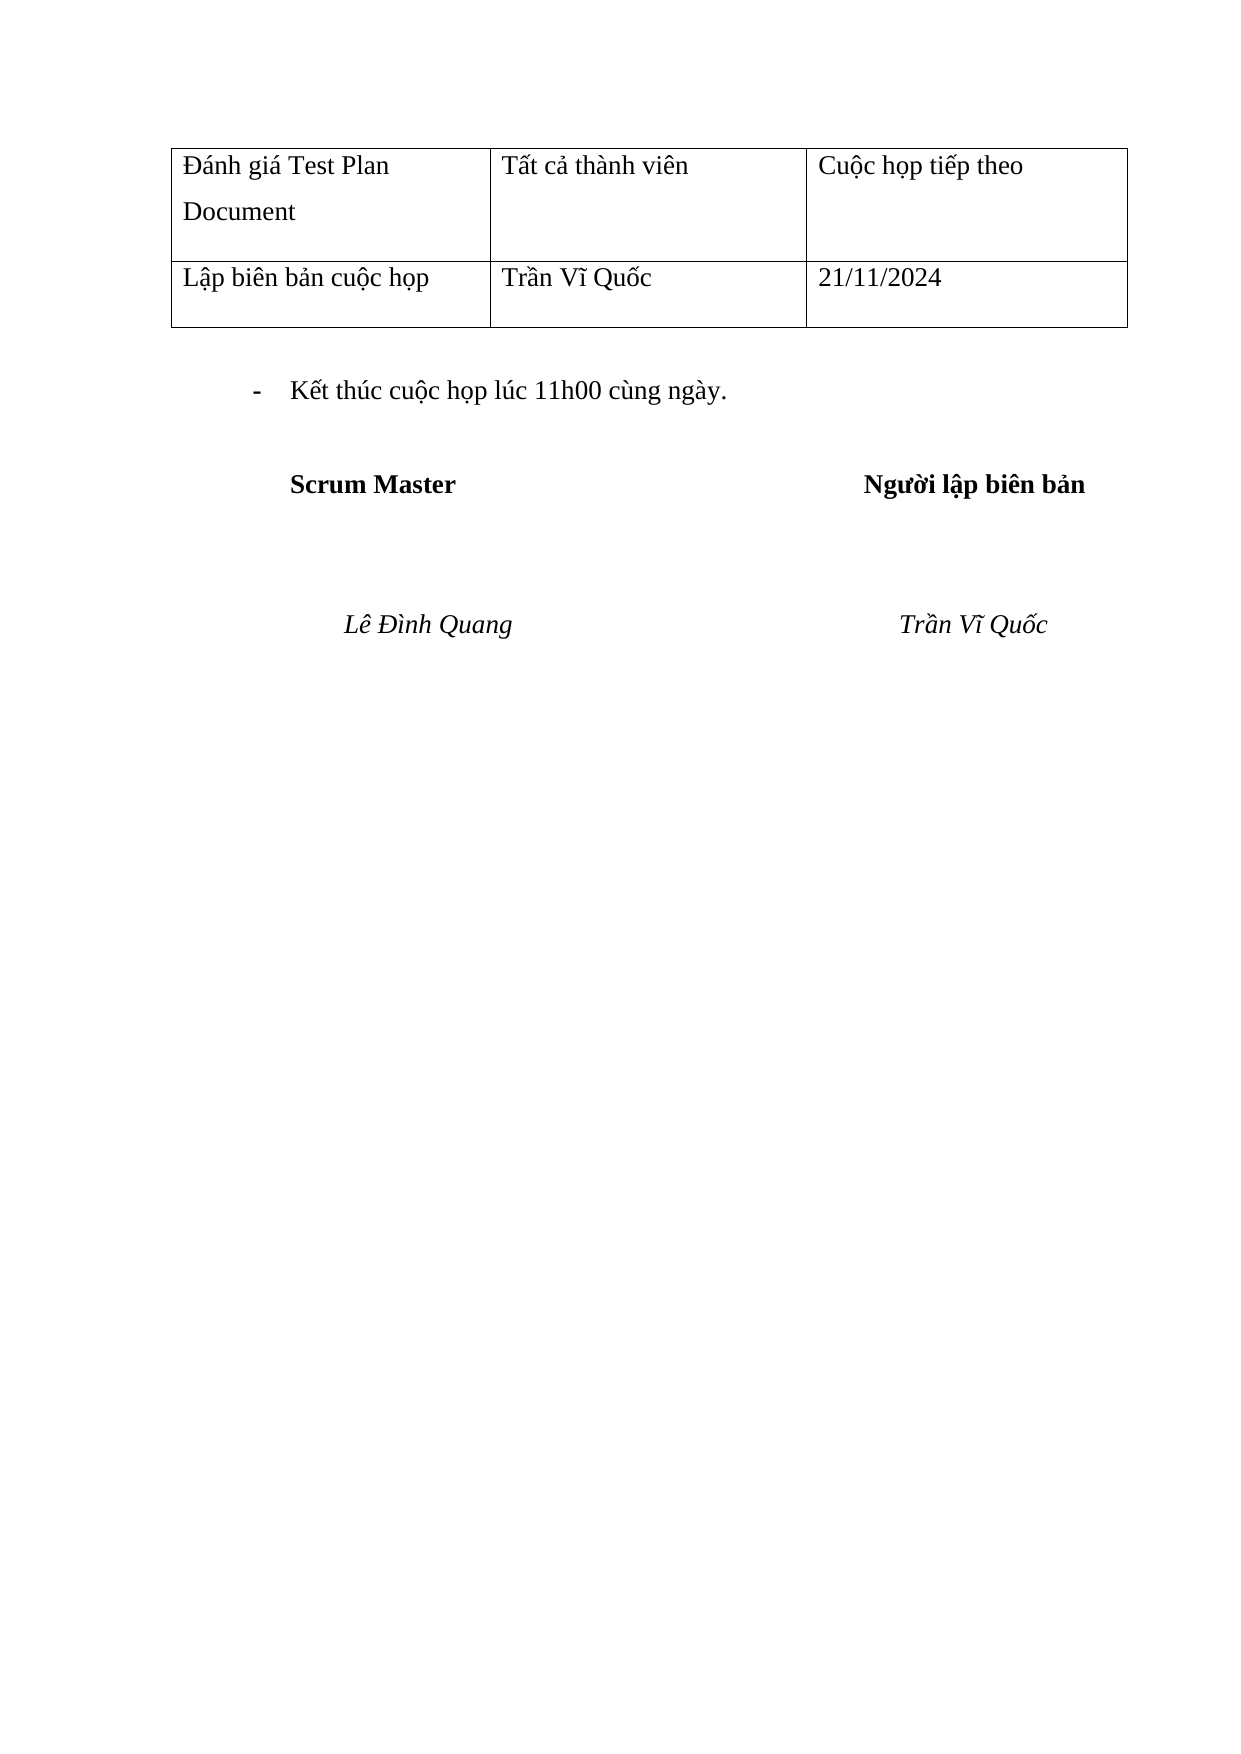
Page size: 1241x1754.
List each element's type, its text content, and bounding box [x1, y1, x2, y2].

table_cell Tất cả thành viên [491, 149, 806, 261]
table_cell Lập biên bản cuộc họp [172, 262, 490, 327]
table_cell Cuộc họp tiếp theo [807, 149, 1127, 261]
table_cell Trần Vĩ Quốc [491, 262, 806, 327]
table_cell Đánh giá Test Plan Document [172, 149, 490, 261]
list Kết thúc cuộc họp lúc 11h00 cùng ngày. [252, 374, 1122, 406]
text Scrum Master Người lập biên bản [290, 421, 1122, 499]
text Lê Đình Quang Trần Vĩ Quốc [290, 608, 1122, 639]
table_cell 21/11/2024 [807, 262, 1127, 327]
